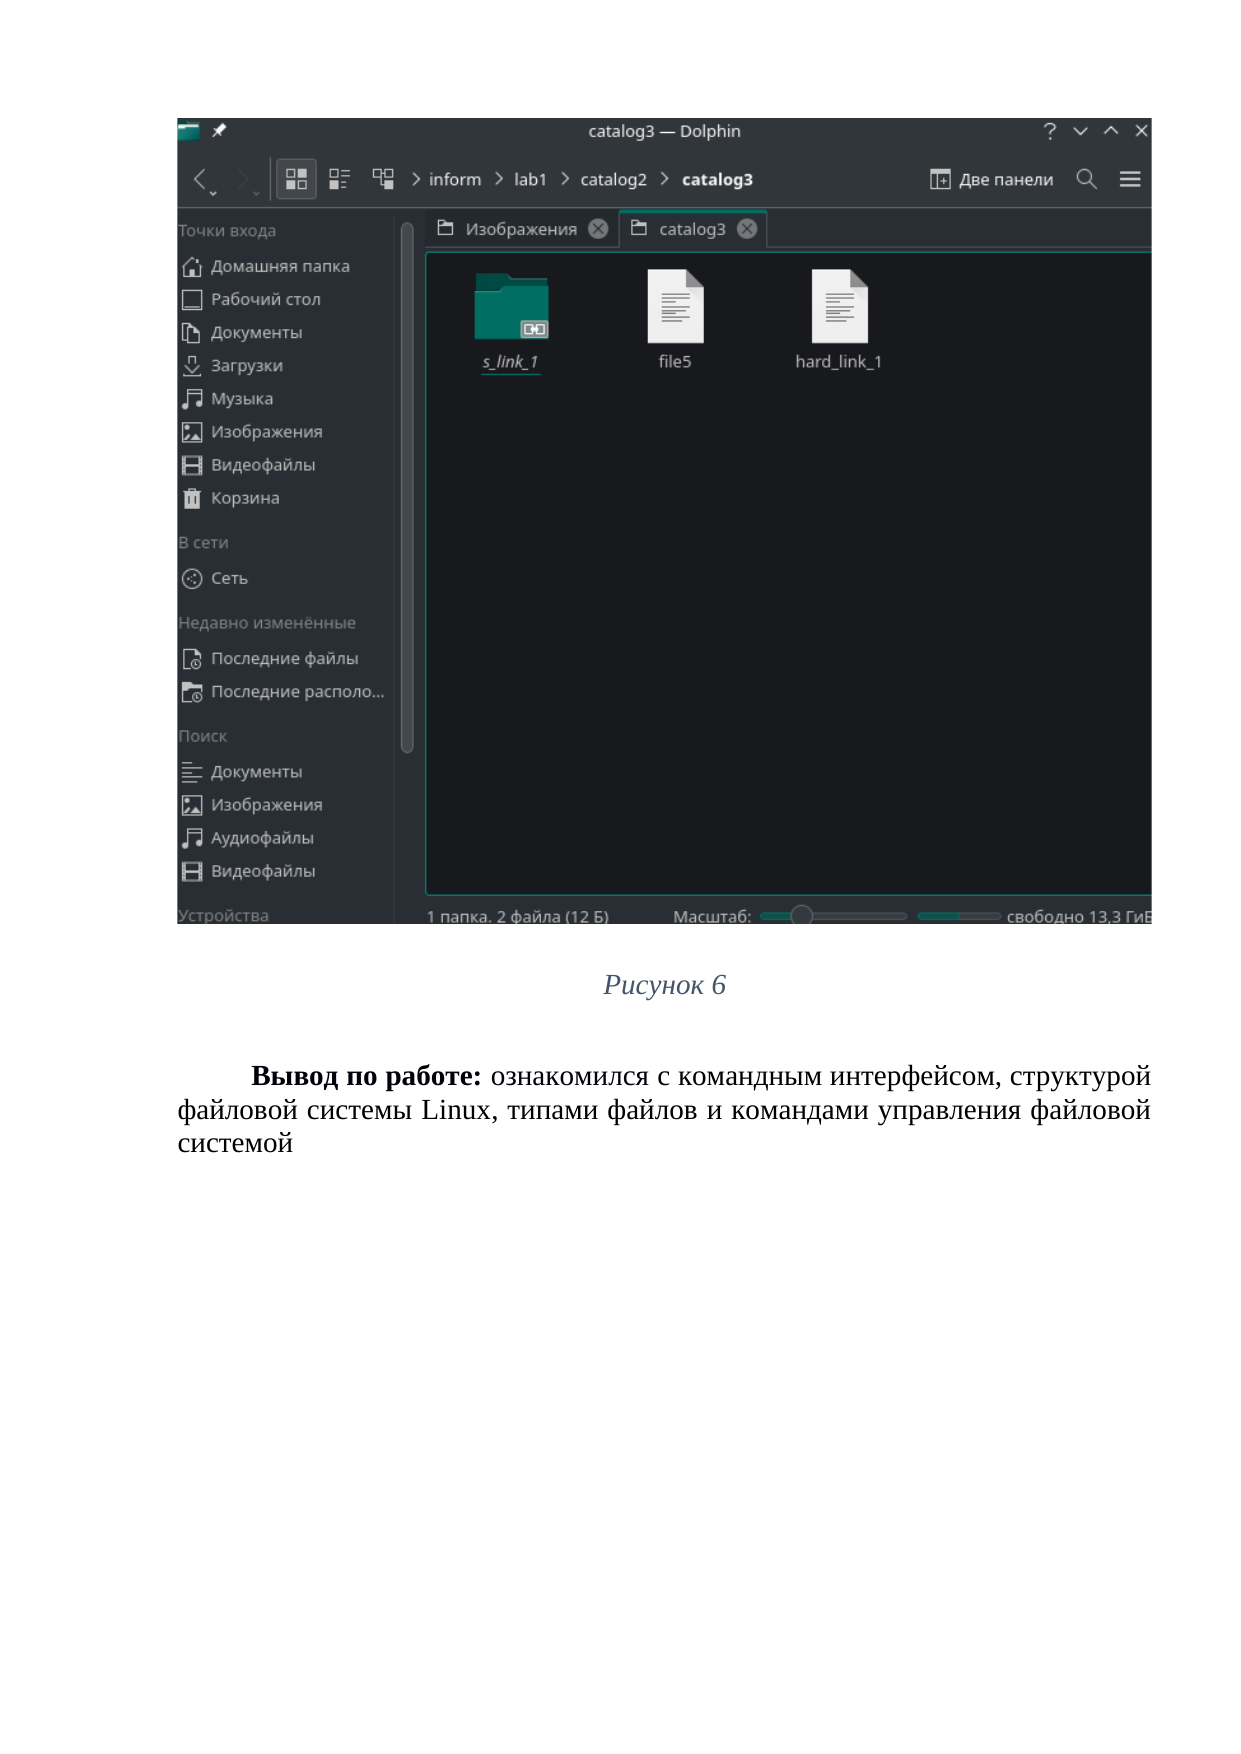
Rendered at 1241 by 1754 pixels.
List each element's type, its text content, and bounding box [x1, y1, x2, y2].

text Вывод по работе: ознакомился с командным интерфейсом, структурой файловой системы Linux, типами файлов и командами управления файловой системой [177, 1058, 1152, 1159]
picture [177, 118, 1152, 924]
text Рисунок 6 [177, 967, 1152, 1001]
